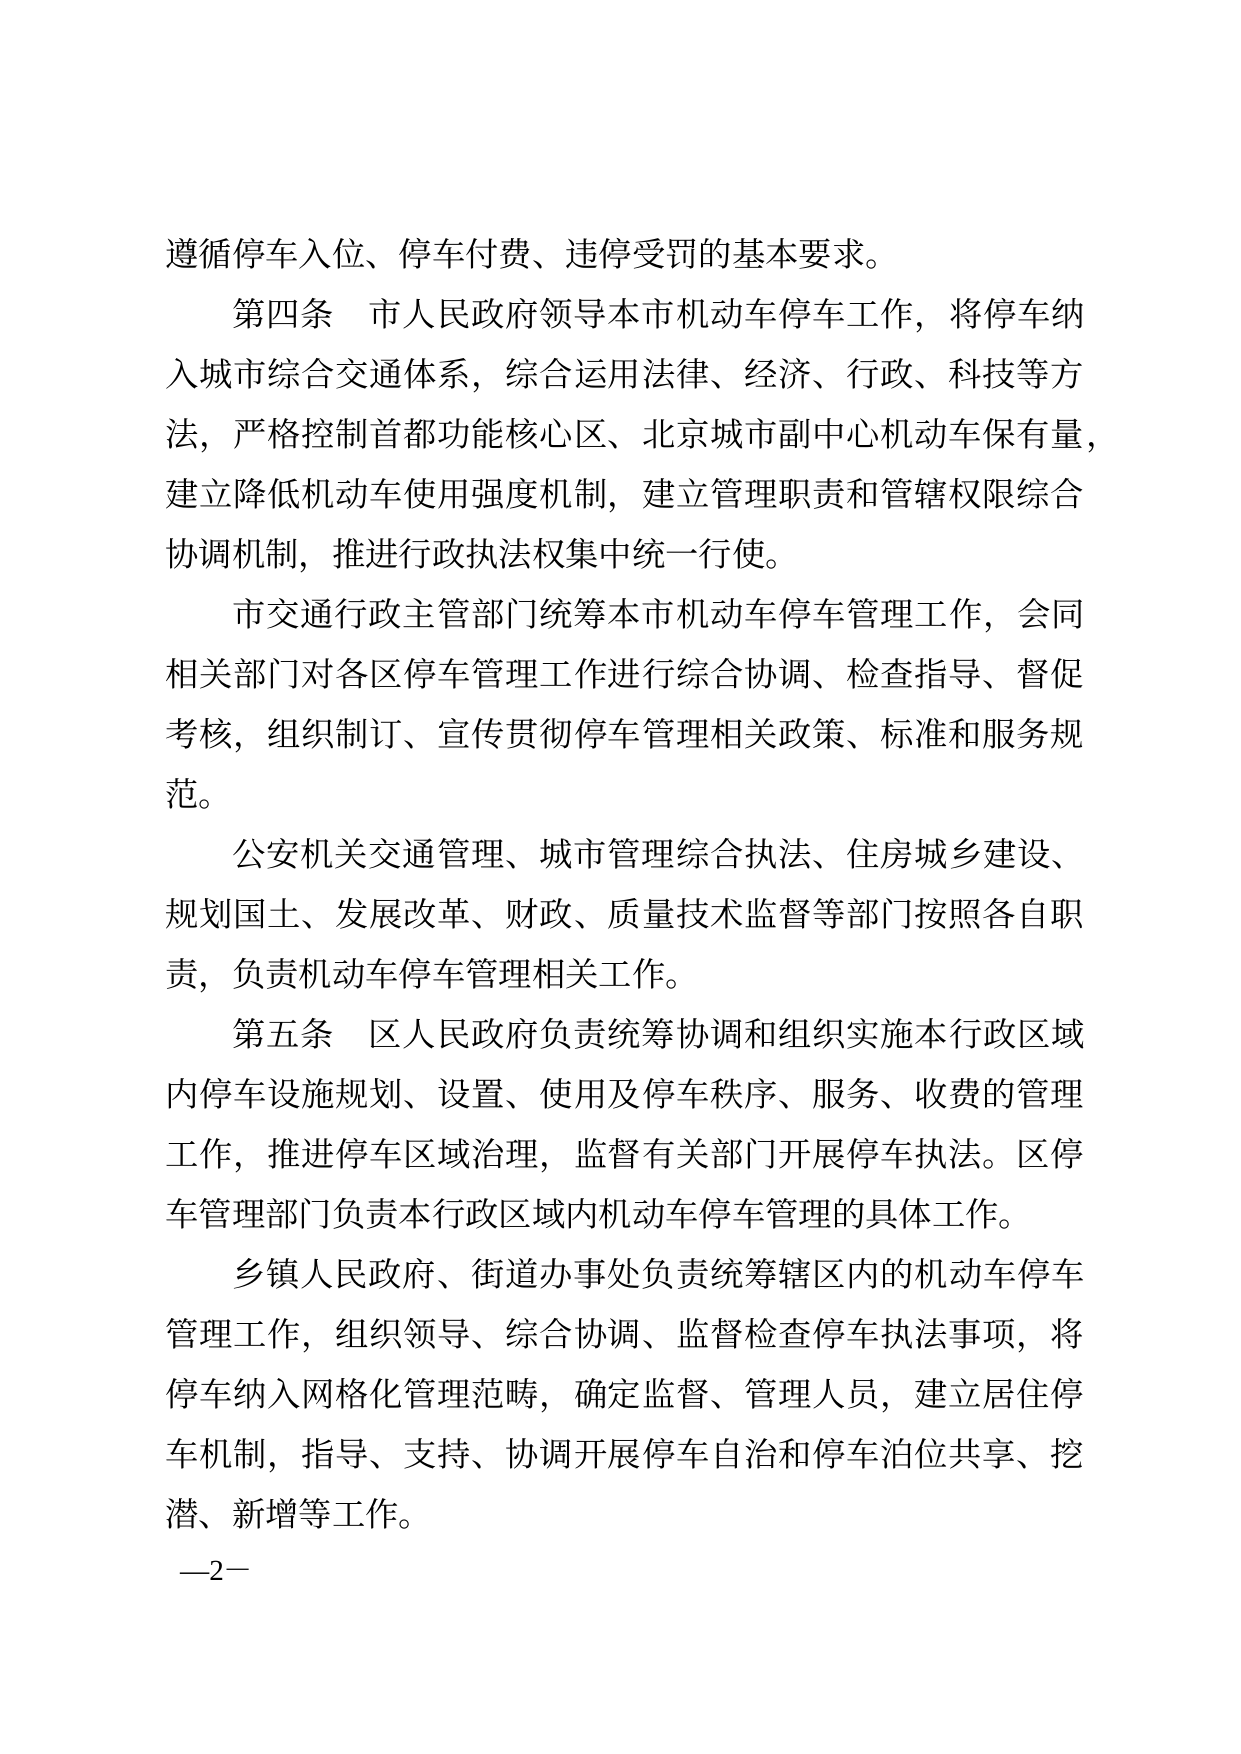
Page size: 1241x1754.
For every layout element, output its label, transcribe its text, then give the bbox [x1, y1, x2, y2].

text 第四条 市人民政府领导本市机动车停车工作，将停车纳入城市综合交通体系，综合运用法律、经济、行政、科技等方法，严格控制首都功能核心区、北京城市副中心机动车保有量，建立降低机动车使用强度机制，建立管理职责和管辖权限综合协调机制，推进行政执法权集中统一行使。 [165, 278, 1087, 578]
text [165, 218, 1087, 278]
text 乡镇人民政府、街道办事处负责统筹辖区内的机动车停车管理工作，组织领导、综合协调、监督检查停车执法事项，将停车纳入网格化管理范畴，确定监督、管理人员，建立居住停车机制，指导、支持、协调开展停车自治和停车泊位共享、挖潜、新增等工作。 [165, 1238, 1087, 1538]
text 第五条 区人民政府负责统筹协调和组织实施本行政区域内停车设施规划、设置、使用及停车秩序、服务、收费的管理工作，推进停车区域治理，监督有关部门开展停车执法。区停车管理部门负责本行政区域内机动车停车管理的具体工作。 [165, 998, 1087, 1238]
text 公安机关交通管理、城市管理综合执法、住房城乡建设、规划国土、发展改革、财政、质量技术监督等部门按照各自职责，负责机动车停车管理相关工作。 [165, 818, 1087, 998]
text 市交通行政主管部门统筹本市机动车停车管理工作，会同相关部门对各区停车管理工作进行综合协调、检查指导、督促考核，组织制订、宣传贯彻停车管理相关政策、标准和服务规范。 [165, 578, 1087, 818]
